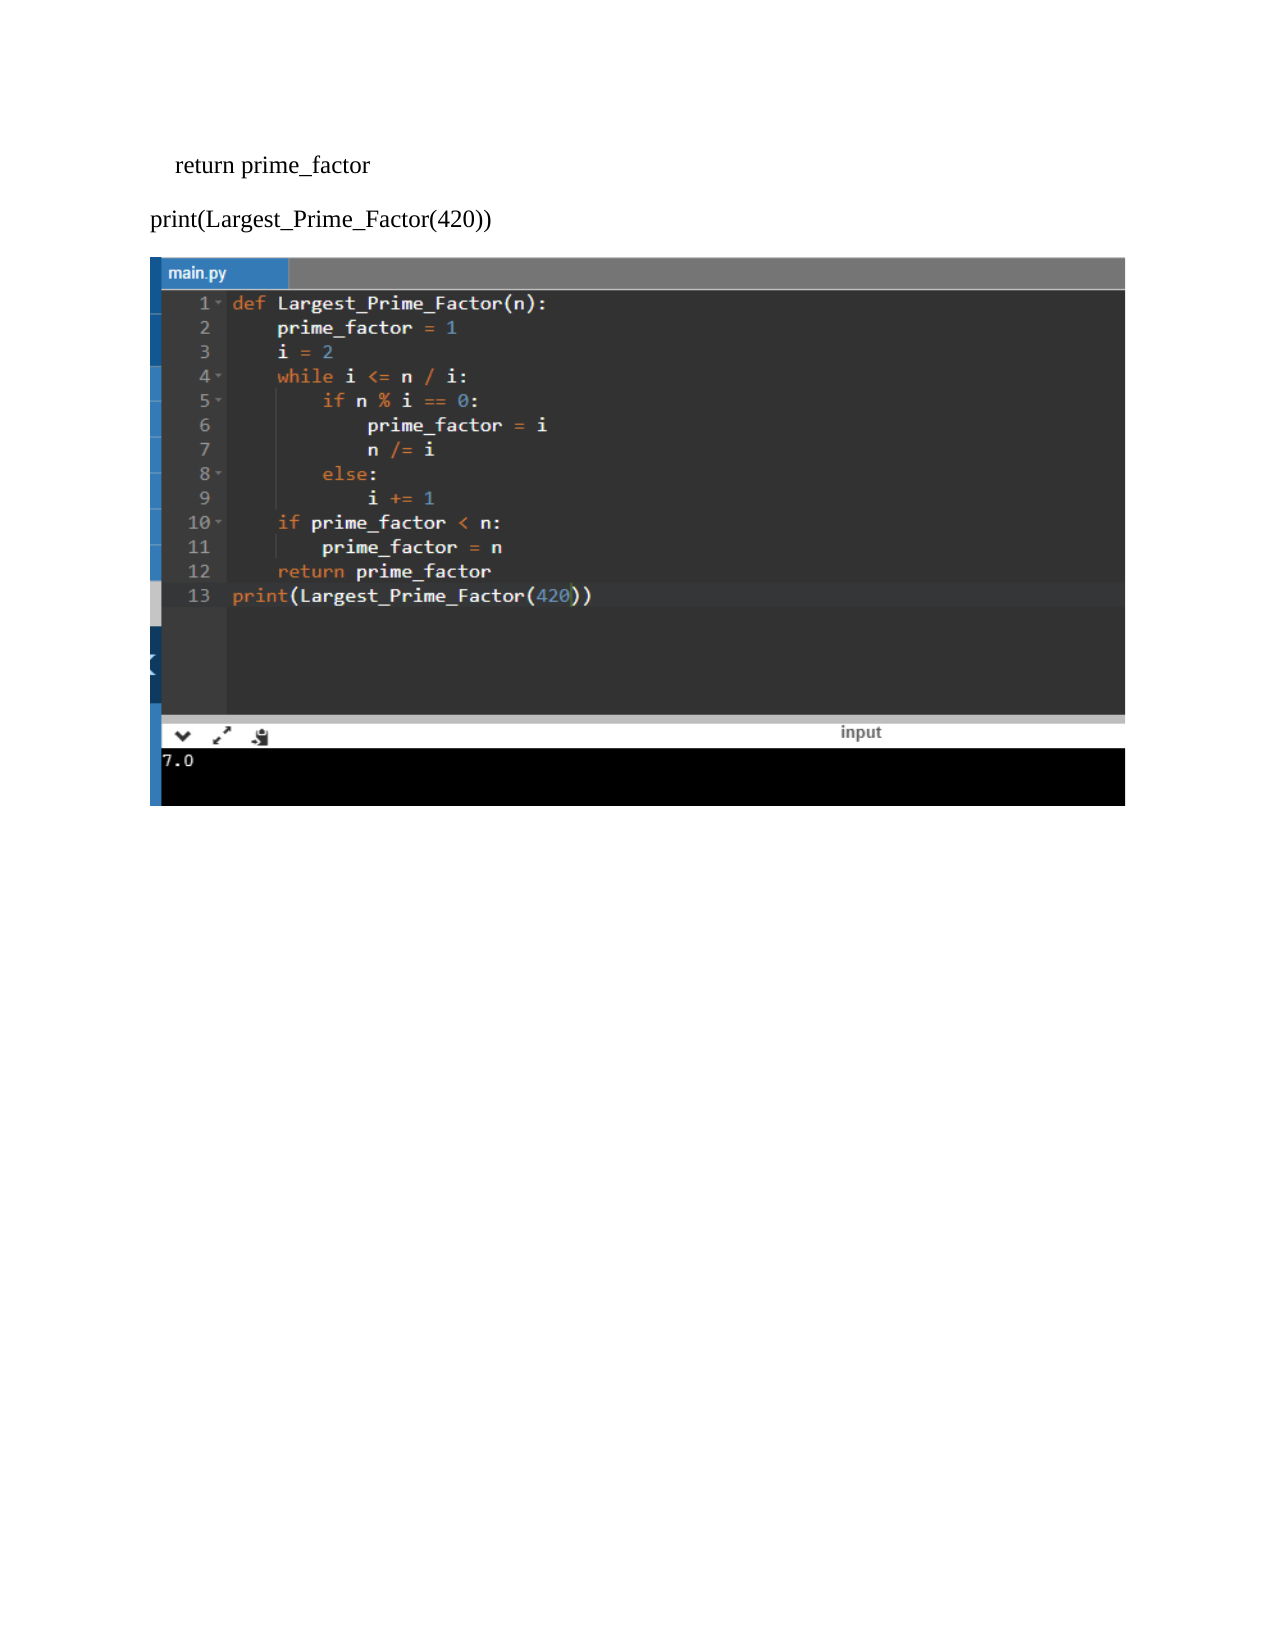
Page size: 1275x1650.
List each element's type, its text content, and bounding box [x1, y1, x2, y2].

picture [150, 257, 1125, 806]
text print(Largest_Prime_Factor(420)) [150, 204, 1125, 233]
text return prime_factor [150, 150, 1125, 179]
